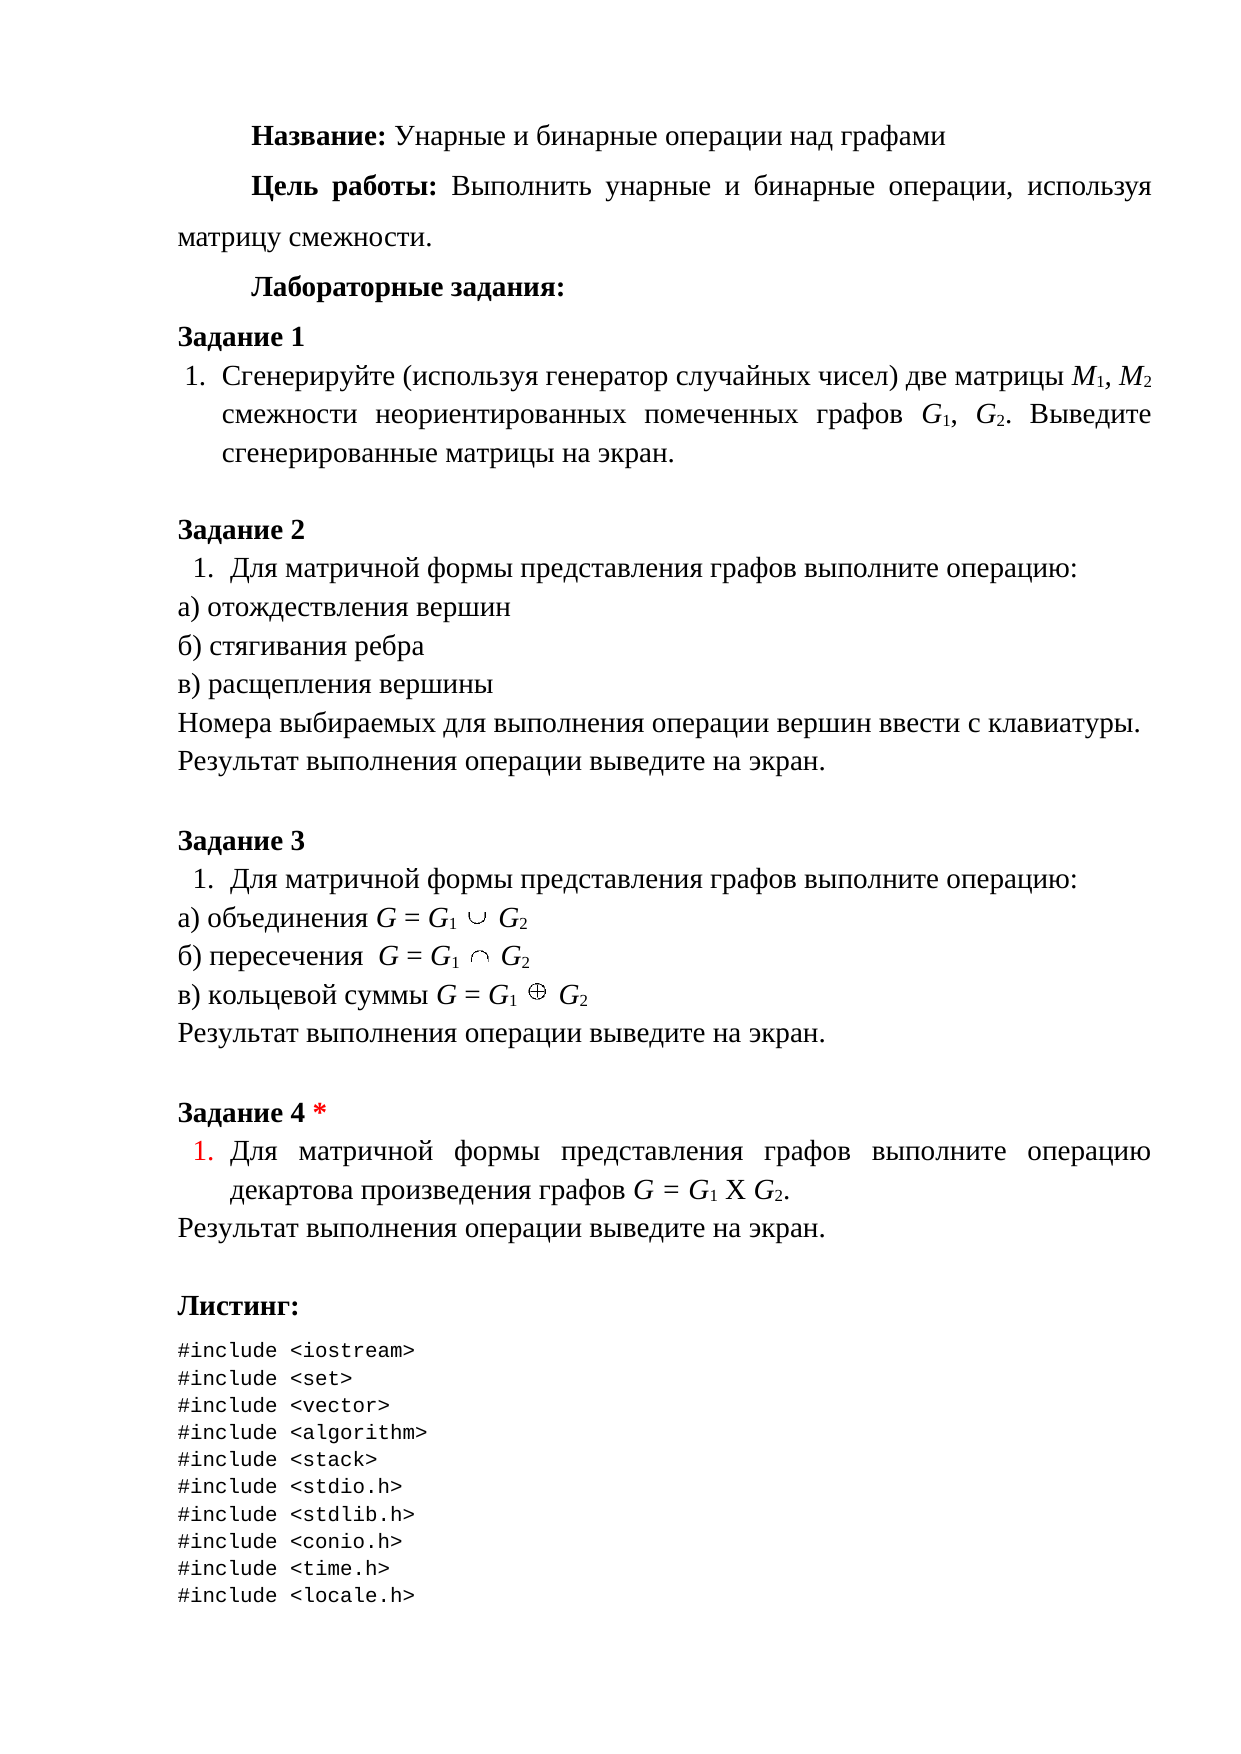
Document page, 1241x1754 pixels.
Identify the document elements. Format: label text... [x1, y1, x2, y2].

text б) стягивания ребра [162, 628, 1152, 661]
text Название: Унарные и бинарные операции над графами [177, 118, 1152, 152]
text Результат выполнения операции выведите на экран. [162, 1211, 1152, 1244]
list Сгенерируйте (используя генератор случайных чисел) две матрицы M1, М2 смежности неориентированных помеченных графов G1, G2. Выведите сгенерированные матрицы на экран. [184, 358, 1152, 468]
text Цель работы: Выполнить унарные и бинарные операции, используя матрицу смежности. [177, 168, 1152, 252]
text а) объединения G = G1 G2 [162, 900, 1152, 933]
text #include <stdlib.h> [177, 1504, 1152, 1527]
text в) расщепления вершины [162, 666, 1152, 700]
text #include <conio.h> [177, 1531, 1152, 1554]
list Для матричной формы представления графов выполните операцию декартова произведения графов G = G1 X G2. [192, 1133, 1152, 1206]
text Лабораторные задания: [177, 269, 1152, 303]
text Задание 3 [162, 823, 1152, 856]
text Результат выполнения операции выведите на экран. [162, 1016, 1152, 1049]
text б) пересечения G = G1 G2 [162, 938, 1152, 972]
list Для матричной формы представления графов выполните операцию: [192, 861, 1152, 895]
text Задание 1 [177, 319, 1152, 353]
text в) кольцевой суммы G = G1 G2 [162, 977, 1152, 1011]
picture [464, 907, 491, 928]
text Результат выполнения операции выведите на экран. [162, 743, 1152, 777]
text #include <locale.h> [177, 1585, 1152, 1609]
picture [466, 946, 494, 966]
list Для матричной формы представления графов выполните операцию: [192, 551, 1152, 584]
text Задание 4 * [162, 1095, 1152, 1128]
text Номера выбираемых для выполнения операции вершин ввести с клавиатуры. [162, 705, 1152, 738]
text Задание 2 [177, 512, 1152, 546]
text #include <vector> [177, 1395, 1152, 1418]
text Листинг: [177, 1288, 1152, 1321]
picture [524, 977, 551, 1005]
text #include <stack> [177, 1449, 1152, 1473]
text #include <iostream> [177, 1341, 1152, 1364]
text #include <set> [177, 1368, 1152, 1391]
text а) отождествления вершин [162, 589, 1152, 623]
text #include <stdio.h> [177, 1476, 1152, 1500]
text #include <algorithm> [177, 1422, 1152, 1446]
text #include <time.h> [177, 1558, 1152, 1582]
